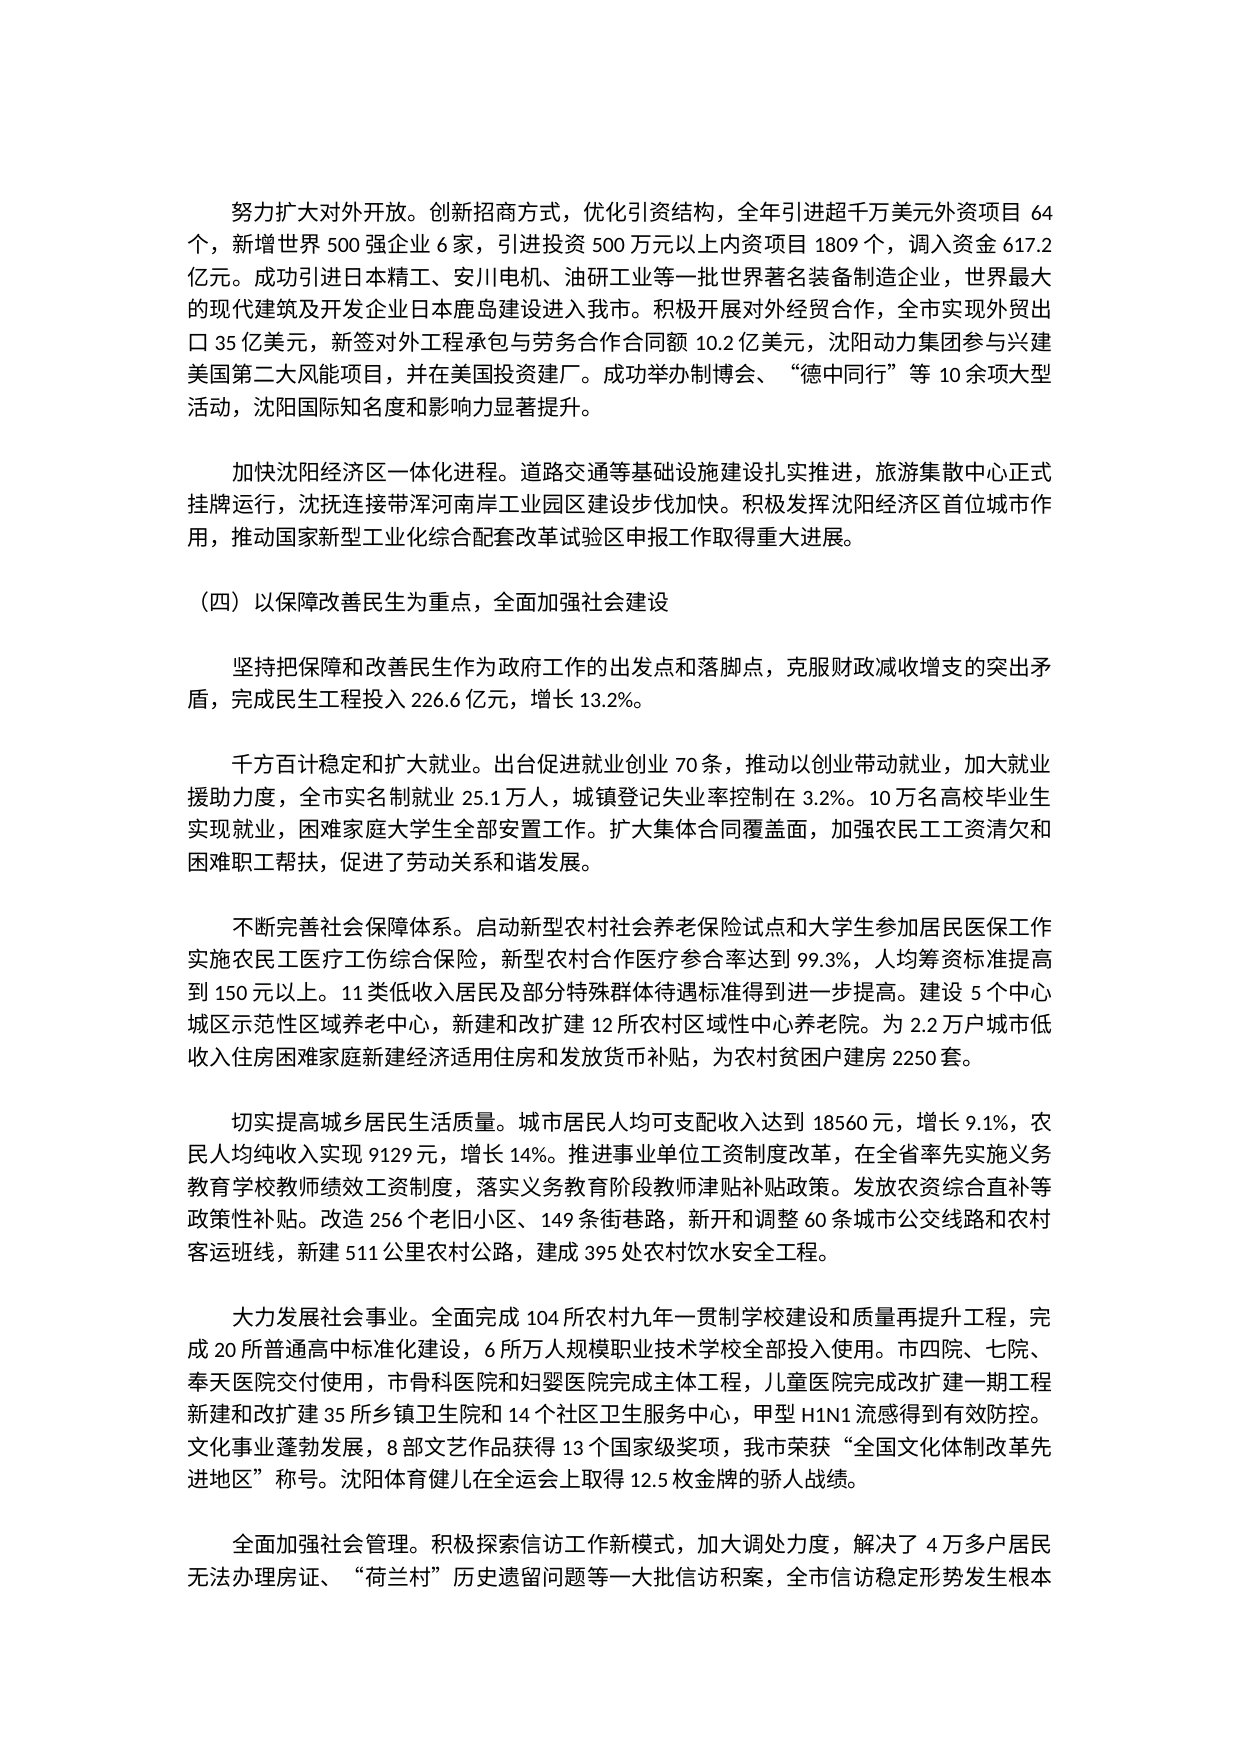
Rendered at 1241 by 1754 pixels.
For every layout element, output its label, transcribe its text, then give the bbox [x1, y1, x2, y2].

text 不断完善社会保障体系。启动新型农村社会养老保险试点和大学生参加居民医保工作，实施农民工医疗工伤综合保险，新型农村合作医疗参合率达到99.3%，人均筹资标准提高到150元以上。11类低收入居民及部分特殊群体待遇标准得到进一步提高。建设5个中心城区示范性区域养老中心，新建和改扩建12所农村区域性中心养老院。为2.2万户城市低收入住房困难家庭新建经济适用住房和发放货币补贴，为农村贫困户建房2250套。 [187, 909, 1053, 1072]
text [187, 1527, 1053, 1592]
text 大力发展社会事业。全面完成104所农村九年一贯制学校建设和质量再提升工程，完成20所普通高中标准化建设，6所万人规模职业技术学校全部投入使用。市四院、七院、奉天医院交付使用，市骨科医院和妇婴医院完成主体工程，儿童医院完成改扩建一期工程，新建和改扩建35所乡镇卫生院和14个社区卫生服务中心，甲型H1N1流感得到有效防控。文化事业蓬勃发展，8部文艺作品获得13个国家级奖项，我市荣获“全国文化体制改革先进地区”称号。沈阳体育健儿在全运会上取得12.5枚金牌的骄人战绩。 [187, 1299, 1053, 1494]
text 坚持把保障和改善民生作为政府工作的出发点和落脚点，克服财政减收增支的突出矛盾，完成民生工程投入226.6亿元，增长13.2%。 [187, 649, 1053, 714]
text （四）以保障改善民生为重点，全面加强社会建设 [187, 584, 1053, 617]
text 切实提高城乡居民生活质量。城市居民人均可支配收入达到18560元，增长9.1%，农民人均纯收入实现9129元，增长14%。推进事业单位工资制度改革，在全省率先实施义务教育学校教师绩效工资制度，落实义务教育阶段教师津贴补贴政策。发放农资综合直补等政策性补贴。改造256个老旧小区、149条街巷路，新开和调整60条城市公交线路和农村客运班线，新建511公里农村公路，建成395处农村饮水安全工程。 [187, 1104, 1053, 1267]
text 加快沈阳经济区一体化进程。道路交通等基础设施建设扎实推进，旅游集散中心正式挂牌运行，沈抚连接带浑河南岸工业园区建设步伐加快。积极发挥沈阳经济区首位城市作用，推动国家新型工业化综合配套改革试验区申报工作取得重大进展。 [187, 454, 1053, 552]
text 千方百计稳定和扩大就业。出台促进就业创业70条，推动以创业带动就业，加大就业援助力度，全市实名制就业25.1万人，城镇登记失业率控制在3.2%。10万名高校毕业生实现就业，困难家庭大学生全部安置工作。扩大集体合同覆盖面，加强农民工工资清欠和困难职工帮扶，促进了劳动关系和谐发展。 [187, 747, 1053, 877]
text 努力扩大对外开放。创新招商方式，优化引资结构，全年引进超千万美元外资项目64个，新增世界500强企业6家，引进投资500万元以上内资项目1809个，调入资金617.2亿元。成功引进日本精工、安川电机、油研工业等一批世界著名装备制造企业，世界最大的现代建筑及开发企业日本鹿岛建设进入我市。积极开展对外经贸合作，全市实现外贸出口35亿美元，新签对外工程承包与劳务合作合同额10.2亿美元，沈阳动力集团参与兴建美国第二大风能项目，并在美国投资建厂。成功举办制博会、“德中同行”等10余项大型活动，沈阳国际知名度和影响力显著提升。 [187, 194, 1053, 422]
